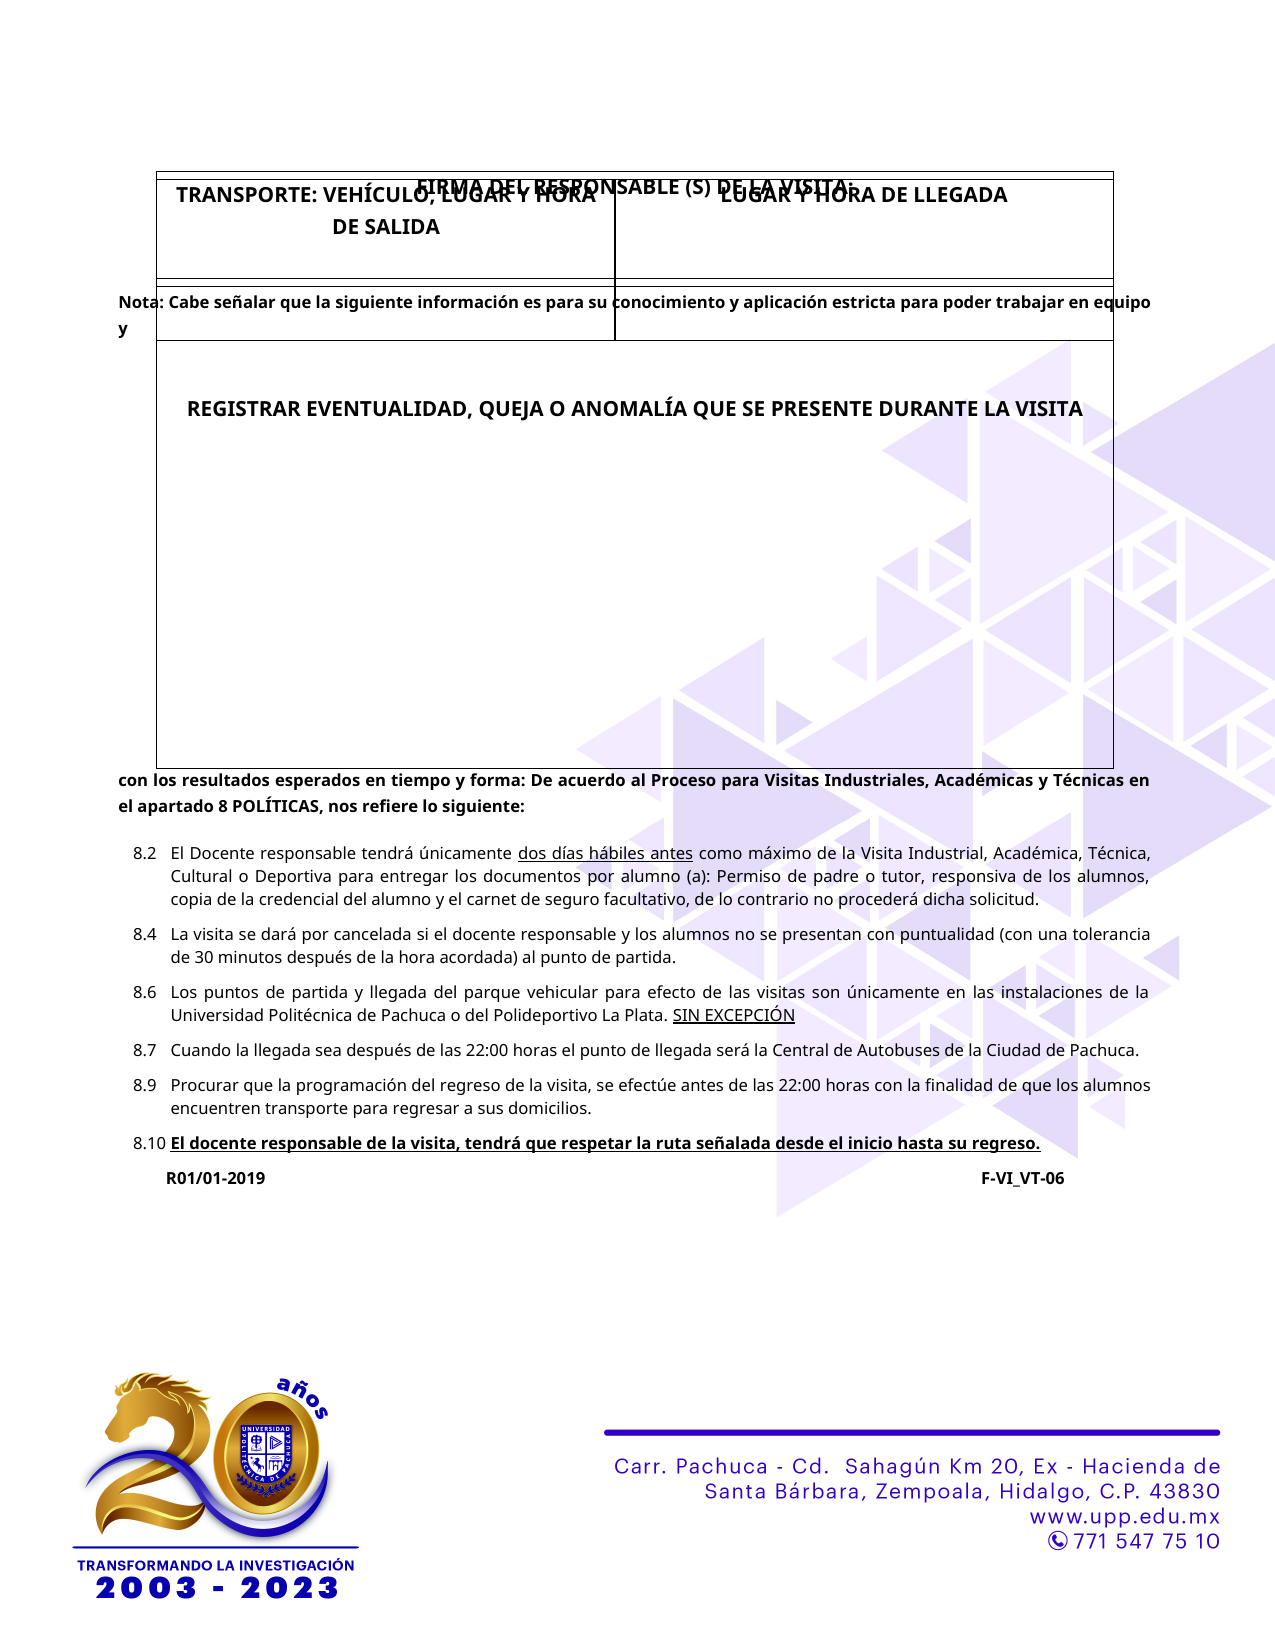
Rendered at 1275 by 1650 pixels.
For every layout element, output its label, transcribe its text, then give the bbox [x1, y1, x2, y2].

list Procurar que la programación del regreso de la visita, se efectúe antes de las 22:00 horas con la finalidad de que los alumnos encuentren transporte para regresar a sus domicilios. [133, 1073, 1152, 1119]
picture [6, 0, 1275, 1647]
list Cuando la llegada sea después de las 22:00 horas el punto de llegada será la Central de Autobuses de la Ciudad de Pachuca. [133, 1038, 1152, 1061]
table_cell REGISTRAR EVENTUALIDAD, QUEJA O ANOMALÍA QUE SE PRESENTE DURANTE LA VISITA [157, 341, 1113, 768]
list La visita se dará por cancelada si el docente responsable y los alumnos no se presentan con puntualidad (con una tolerancia de 30 minutos después de la hora acordada) al punto de partida. [133, 922, 1152, 968]
list Los puntos de partida y llegada del parque vehicular para efecto de las visitas son únicamente en las instalaciones de la Universidad Politécnica de Pachuca o del Polideportivo La Plata. SIN EXCEPCIÓN [133, 980, 1152, 1026]
list El Docente responsable tendrá únicamente dos días hábiles antes como máximo de la Visita Industrial, Académica, Técnica, Cultural o Deportiva para entregar los documentos por alumno (a): Permiso de padre o tutor, responsiva de los alumnos, copia de la credencial del alumno y el carnet de seguro facultativo, de lo contrario no procederá dicha solicitud. [133, 842, 1152, 910]
table_cell [157, 287, 614, 340]
table_header FIRMA DEL RESPONSABLE (S) DE LA VISITA: [157, 172, 1113, 278]
text R01/01-2019 F-VI_VT-06 [118, 1167, 1196, 1189]
table_cell [616, 287, 1113, 340]
text Nota: Cabe señalar que la siguiente información es para su conocimiento y aplicación estricta para poder trabajar en equipo y con los resultados esperados en tiempo y forma: De acuerdo al Proceso para Visitas Industriales, Académicas y Técnicas en el apartado 8 POLÍTICAS, nos refiere lo siguiente: [118, 291, 1152, 818]
list El docente responsable de la visita, tendrá que respetar la ruta señalada desde el inicio hasta su regreso. [133, 1131, 1152, 1154]
